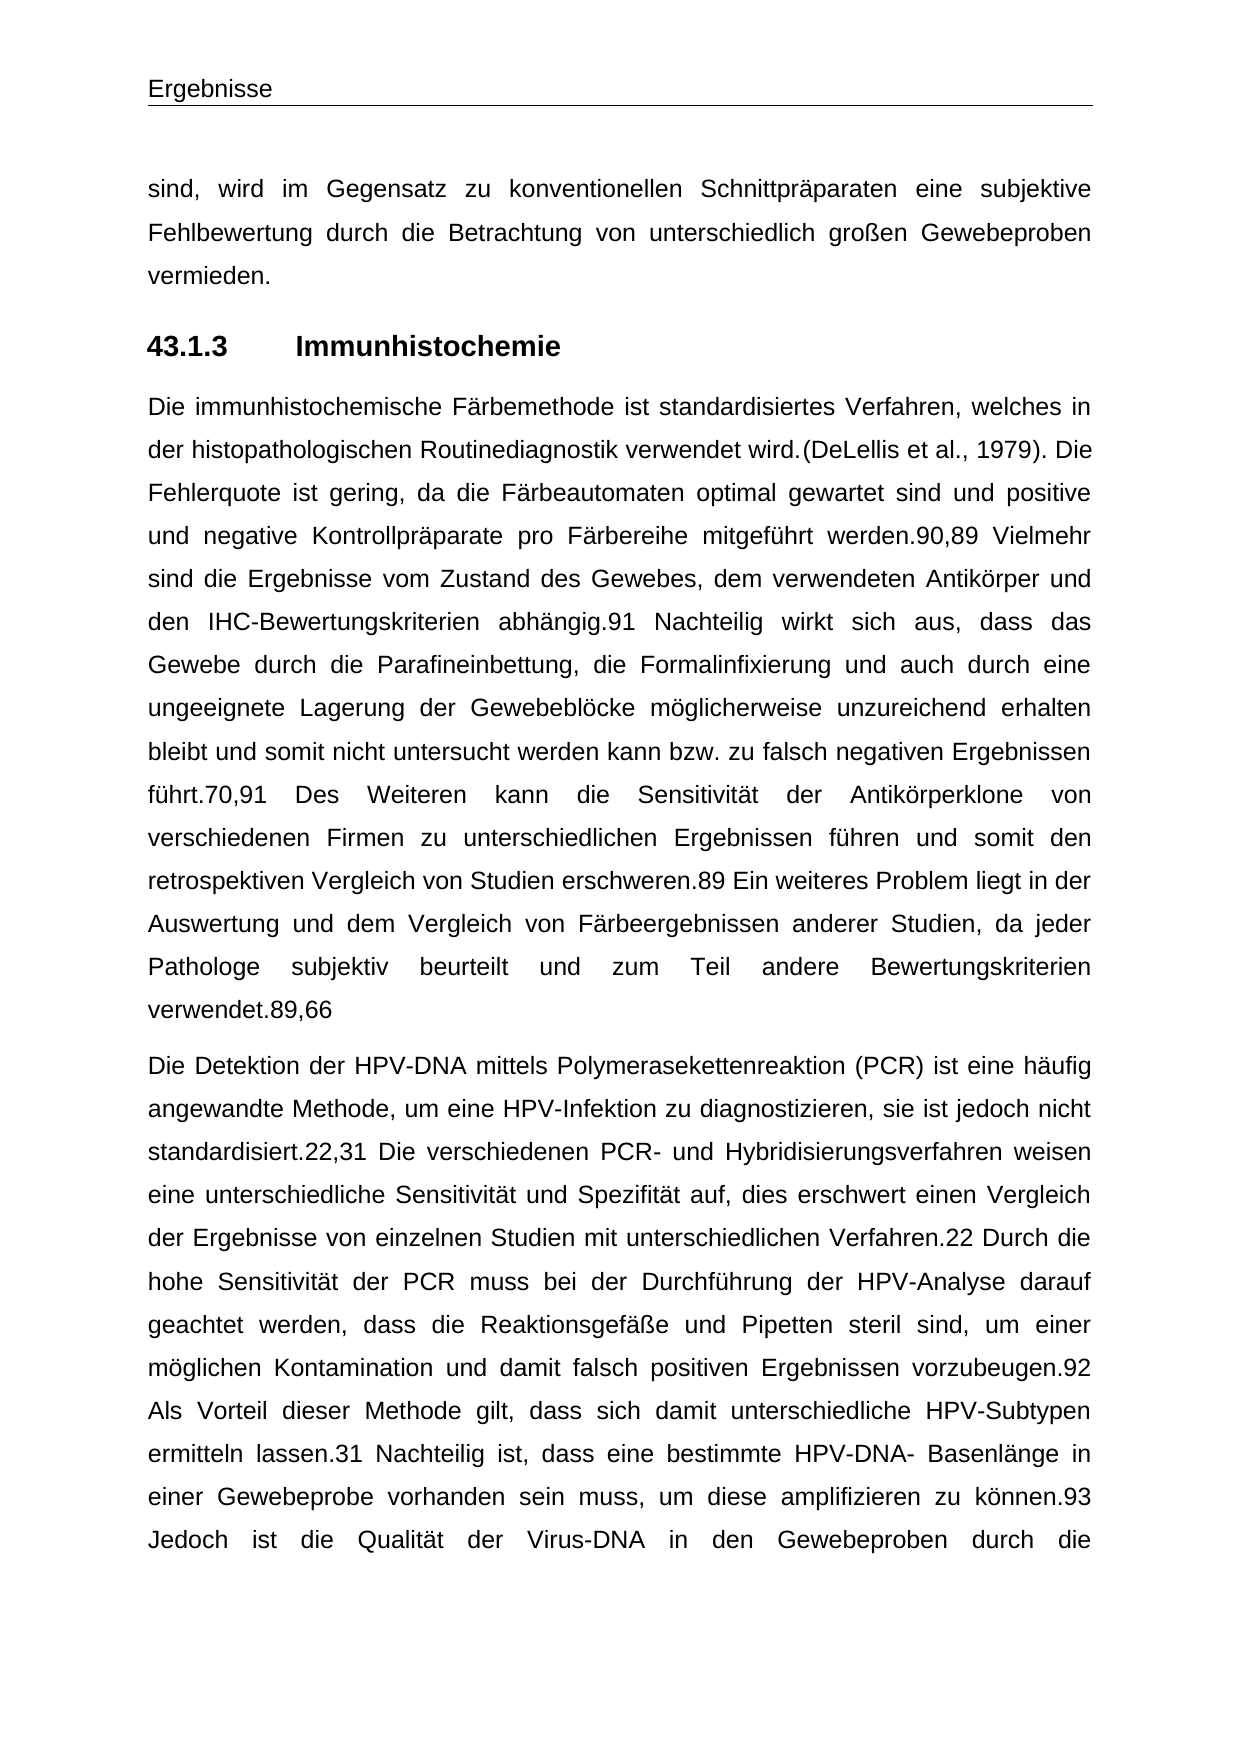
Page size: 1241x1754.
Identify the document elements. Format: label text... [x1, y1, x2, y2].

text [148, 1051, 1093, 1554]
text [148, 174, 1093, 289]
subtitle Immunhistochemie [147, 329, 1093, 362]
text Die immunhistochemische Färbemethode ist standardisiertes Verfahren, welches in der histopathologischen Routinediagnostik verwendet wird.(DeLellis et al., 1979). Die Fehlerquote ist gering, da die Färbeautomaten optimal gewartet sind und positive und negative Kontrollpräparate pro Färbereihe mitgeführt werden.90,89 Vielmehr sind die Ergebnisse vom Zustand des Gewebes, dem verwendeten Antikörper und den IHC-Bewertungskriterien abhängig.91 Nachteilig wirkt sich aus, dass das Gewebe durch die Parafineinbettung, die Formalinfixierung und auch durch eine ungeeignete Lagerung der Gewebeblöcke möglicherweise unzureichend erhalten bleibt und somit nicht untersucht werden kann bzw. zu falsch negativen Ergebnissen führt.70,91 Des Weiteren kann die Sensitivität der Antikörperklone von verschiedenen Firmen zu unterschiedlichen Ergebnissen führen und somit den retrospektiven Vergleich von Studien erschweren.89 Ein weiteres Problem liegt in der Auswertung und dem Vergleich von Färbeergebnissen anderer Studien, da jeder Pathologe subjektiv beurteilt und zum Teil andere Bewertungskriterien verwendet.89,66 [148, 392, 1093, 1024]
